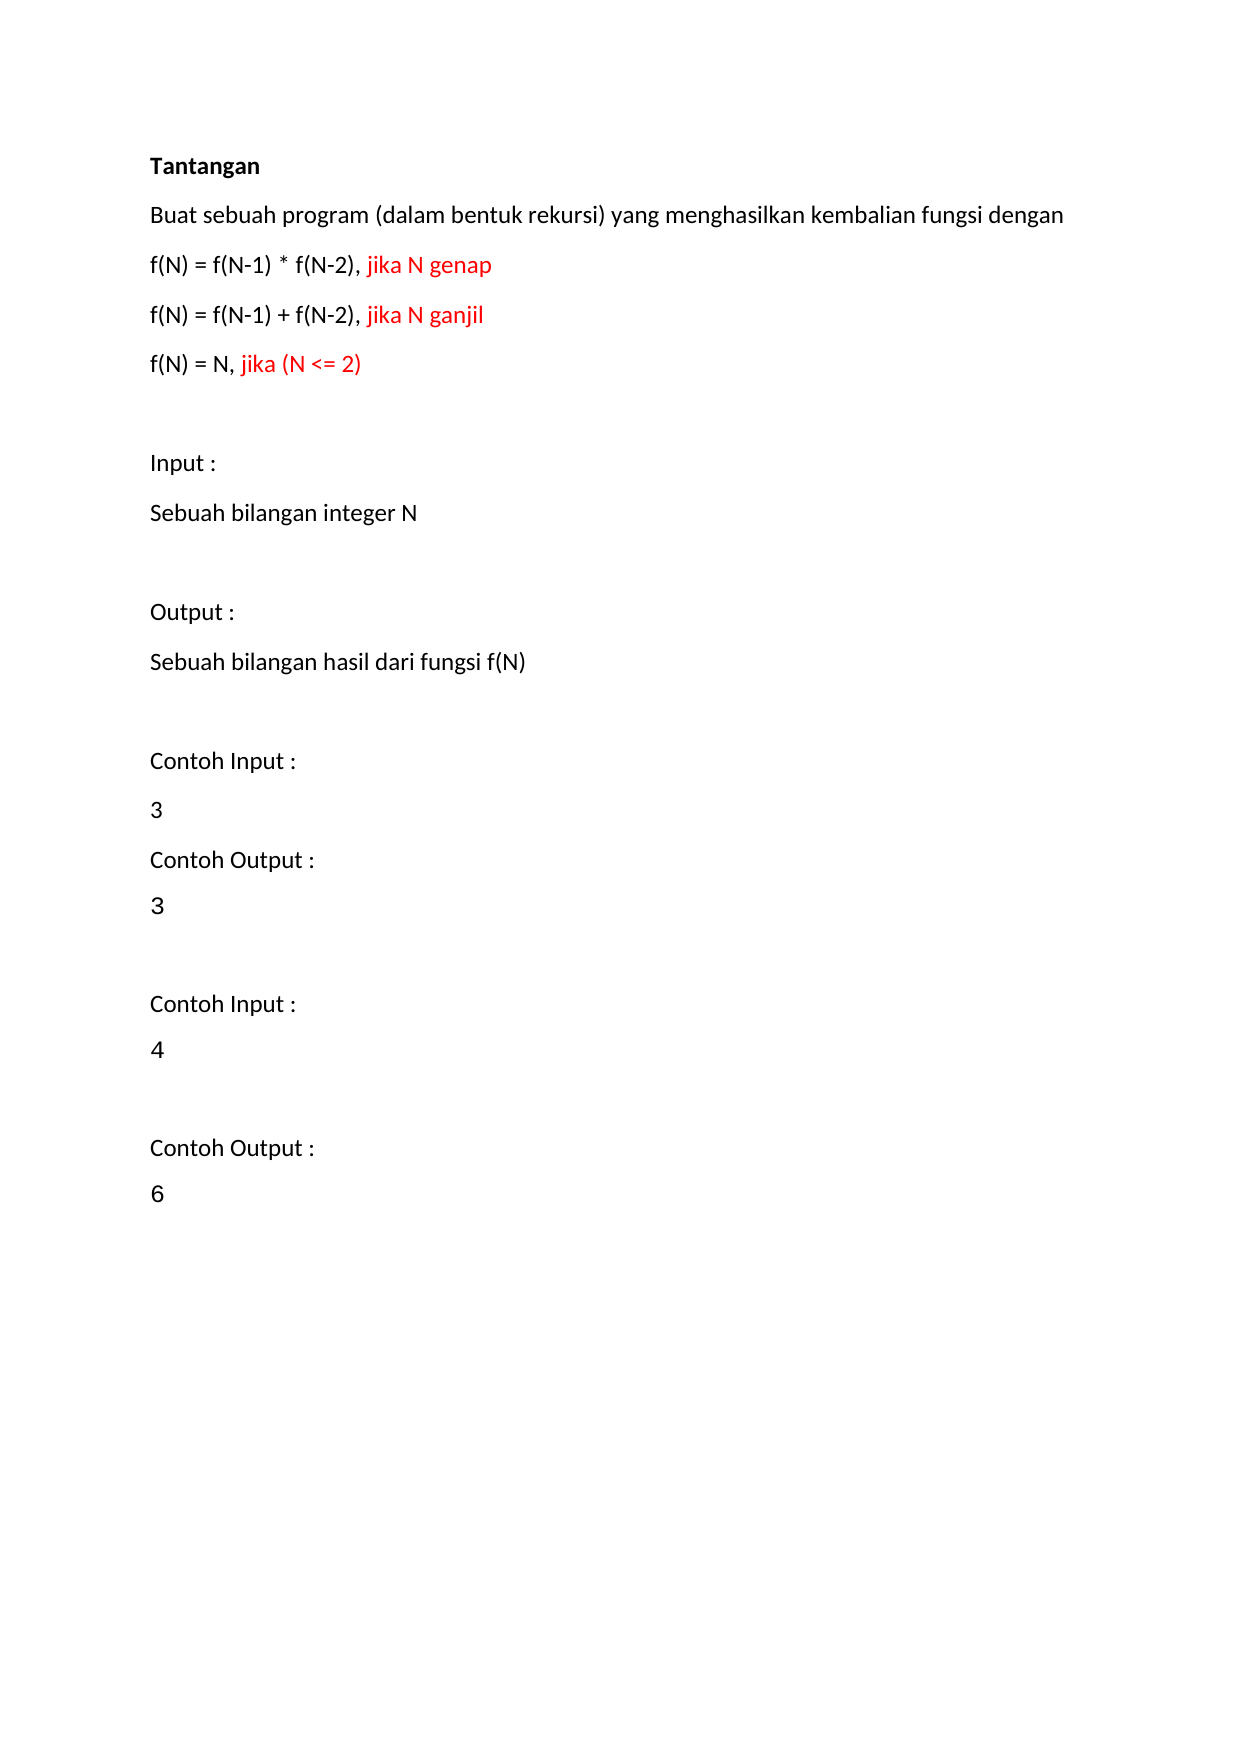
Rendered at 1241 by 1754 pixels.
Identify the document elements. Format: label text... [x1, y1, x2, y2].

text 6 [150, 1182, 1090, 1210]
text Contoh Output : [150, 844, 1090, 875]
text Buat sebuah program (dalam bentuk rekursi) yang menghasilkan kembalian fungsi dengan [150, 199, 1090, 230]
text Contoh Input : [150, 745, 1090, 776]
text 3 [150, 894, 1090, 922]
text f(N) = f(N-1) + f(N-2), jika N ganjil [150, 299, 1090, 329]
text Contoh Input : [150, 988, 1090, 1019]
text f(N) = f(N-1) * f(N-2), jika N genap [150, 249, 1090, 280]
text 4 [150, 1038, 1090, 1066]
text Sebuah bilangan hasil dari fungsi f(N) [150, 646, 1090, 676]
text Output : [150, 596, 1090, 627]
text Contoh Output : [150, 1132, 1090, 1163]
text Input : [150, 447, 1090, 478]
text f(N) = N, jika (N <= 2) [150, 348, 1090, 379]
text Sebuah bilangan integer N [150, 497, 1090, 528]
text Tantangan [150, 150, 1090, 181]
text 3 [150, 794, 1090, 825]
